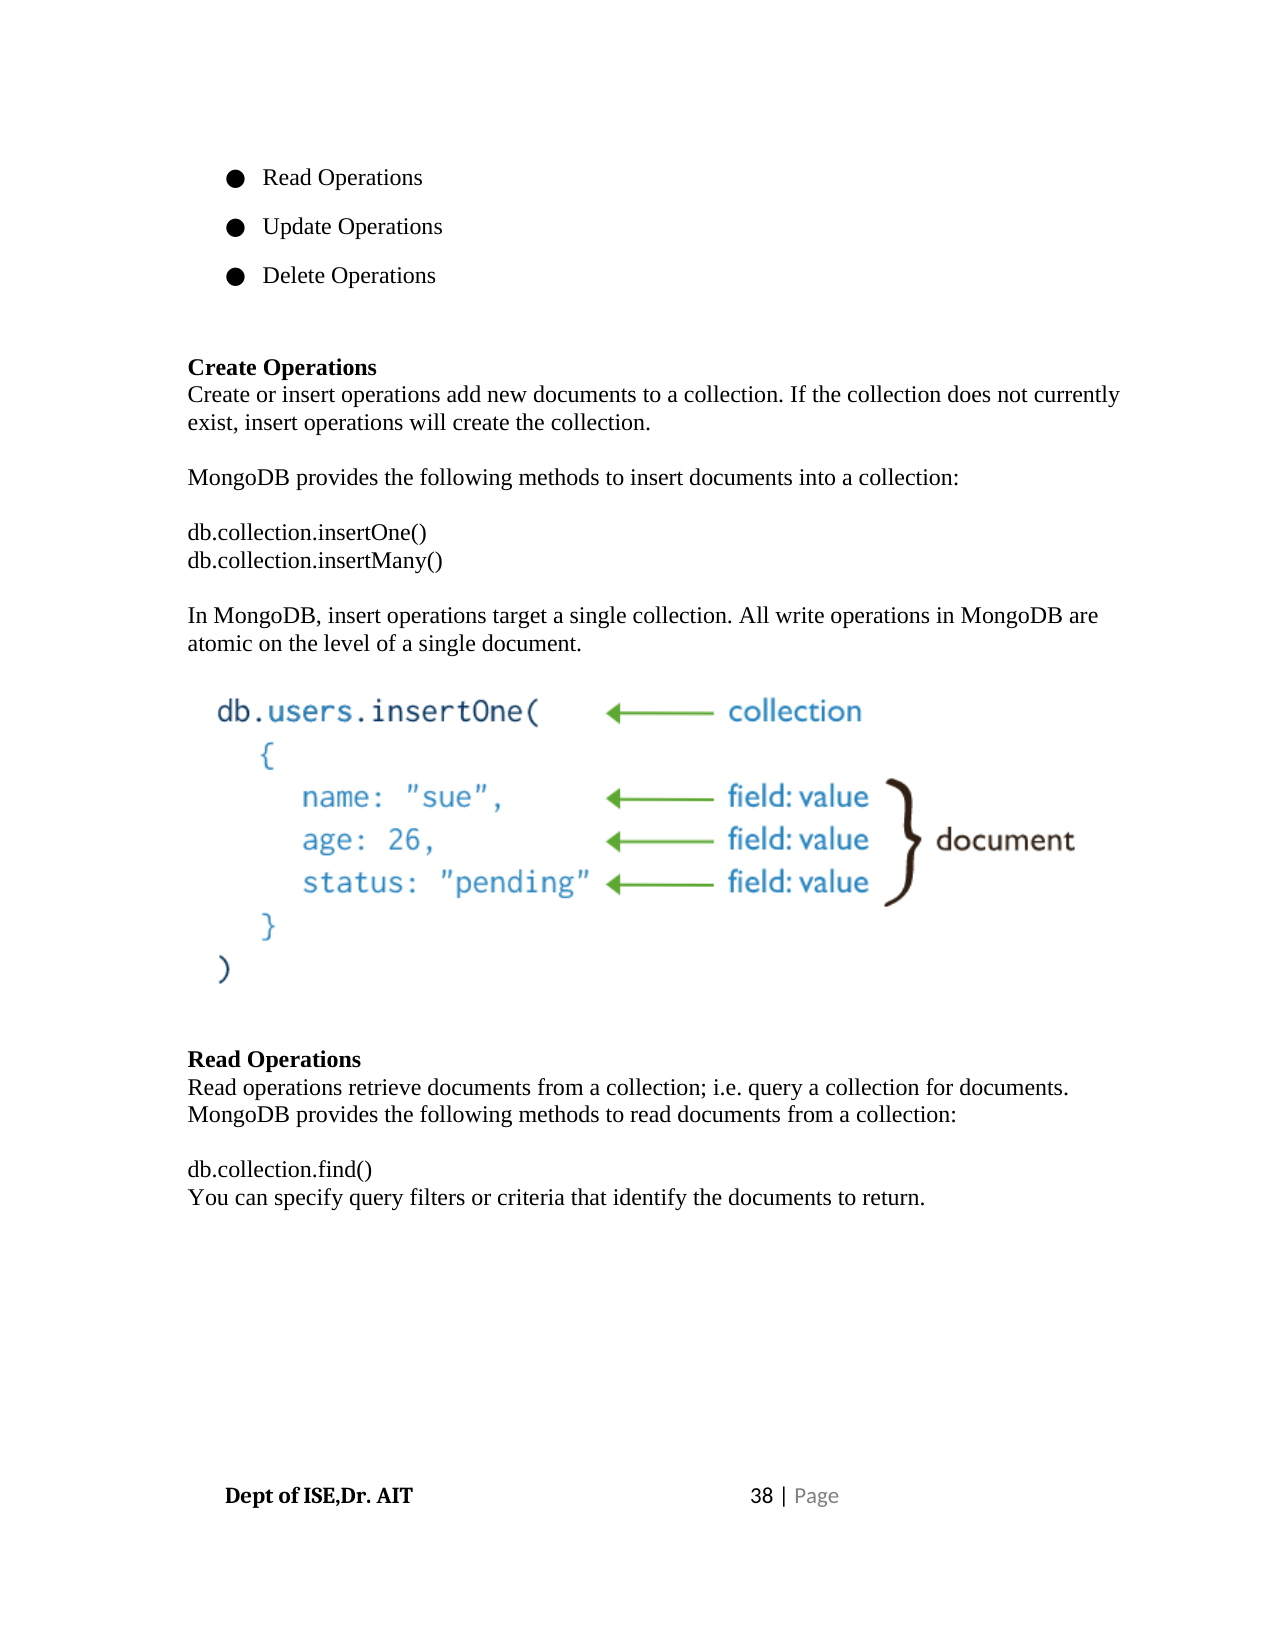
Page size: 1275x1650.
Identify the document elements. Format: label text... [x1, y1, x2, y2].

text MongoDB provides the following methods to insert documents into a collection: [187, 463, 1125, 491]
text db.collection.insertMany() [187, 546, 1125, 573]
text Read Operations [187, 1045, 1125, 1072]
text Read operations retrieve documents from a collection; i.e. query a collection for documents. MongoDB provides the following methods to read documents from a collection: [187, 1072, 1125, 1128]
picture [187, 683, 1163, 1018]
text Create Operations [187, 353, 1125, 380]
text db.collection.find() [187, 1155, 1125, 1183]
list Read Operations [225, 150, 1125, 199]
text You can specify query filters or criteria that identify the documents to return. [187, 1183, 1125, 1211]
list Delete Operations [225, 248, 1125, 297]
text In MongoDB, insert operations target a single collection. All write operations in MongoDB are atomic on the level of a single document. [187, 601, 1125, 656]
list Update Operations [225, 199, 1125, 248]
text Create or insert operations add new documents to a collection. If the collection does not currently exist, insert operations will create the collection. [187, 380, 1125, 436]
text db.collection.insertOne() [187, 518, 1125, 546]
